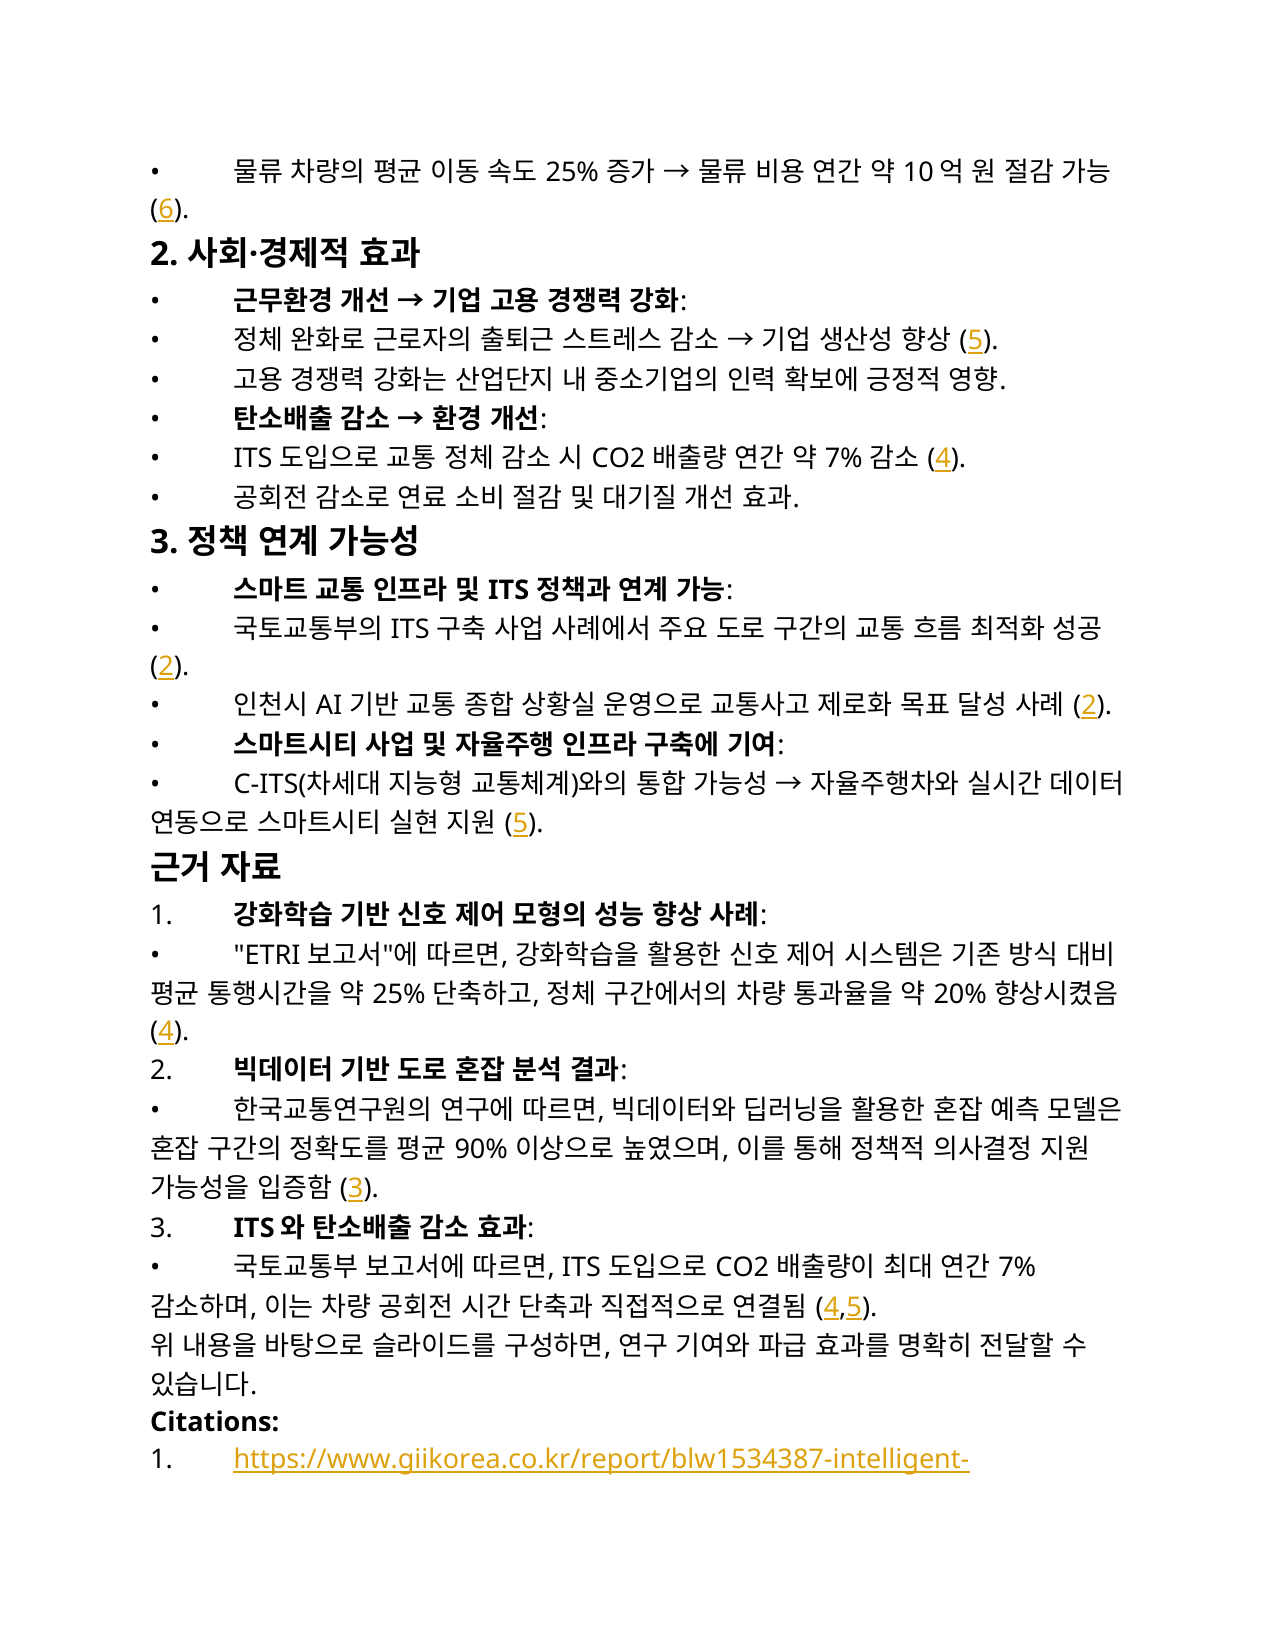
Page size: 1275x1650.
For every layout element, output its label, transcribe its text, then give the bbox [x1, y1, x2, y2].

text 위 내용을 바탕으로 슬라이드를 구성하면, 연구 기여와 파급 효과를 명확히 전달할 수 있습니다. [150, 1324, 1125, 1403]
text 근거 자료 [150, 841, 1125, 889]
list 강화학습 기반 신호 제어 모형의 성능 향상 사례: [150, 893, 1125, 933]
list 인천시 AI 기반 교통 종합 상황실 운영으로 교통사고 제로화 목표 달성 사례 (2). [150, 683, 1125, 723]
text 3. 정책 연계 가능성 [150, 515, 1125, 563]
list C-ITS(차세대 지능형 교통체계)와의 통합 가능성 → 자율주행차와 실시간 데이터 연동으로 스마트시티 실현 지원 (5). [150, 762, 1125, 841]
list 탄소배출 감소 → 환경 개선: [150, 397, 1125, 436]
list 한국교통연구원의 연구에 따르면, 빅데이터와 딥러닝을 활용한 혼잡 예측 모델은 혼잡 구간의 정확도를 평균 90% 이상으로 높였으며, 이를 통해 정책적 의사결정 지원 가능성을 입증함 (3). [150, 1088, 1125, 1206]
list 공회전 감소로 연료 소비 절감 및 대기질 개선 효과. [150, 476, 1125, 515]
list 국토교통부의 ITS 구축 사업 사례에서 주요 도로 구간의 교통 흐름 최적화 성공 (2). [150, 607, 1125, 683]
list 물류 차량의 평균 이동 속도 25% 증가 → 물류 비용 연간 약 10억 원 절감 가능 (6). [150, 150, 1125, 226]
list 정체 완화로 근로자의 출퇴근 스트레스 감소 → 기업 생산성 향상 (5). [150, 318, 1125, 358]
list 근무환경 개선 → 기업 고용 경쟁력 강화: [150, 279, 1125, 318]
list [150, 1439, 1125, 1476]
list 스마트시티 사업 및 자율주행 인프라 구축에 기여: [150, 723, 1125, 762]
list 고용 경쟁력 강화는 산업단지 내 중소기업의 인력 확보에 긍정적 영향. [150, 358, 1125, 397]
text Citations: [150, 1403, 1125, 1439]
list 스마트 교통 인프라 및 ITS 정책과 연계 가능: [150, 568, 1125, 607]
text 2. 사회·경제적 효과 [150, 226, 1125, 275]
list ITS와 탄소배출 감소 효과: [150, 1206, 1125, 1245]
list 빅데이터 기반 도로 혼잡 분석 결과: [150, 1048, 1125, 1088]
list ITS 도입으로 교통 정체 감소 시 CO2 배출량 연간 약 7% 감소 (4). [150, 436, 1125, 476]
list 국토교통부 보고서에 따르면, ITS 도입으로 CO2 배출량이 최대 연간 7% 감소하며, 이는 차량 공회전 시간 단축과 직접적으로 연결됨 (4,5). [150, 1245, 1125, 1324]
list "ETRI 보고서"에 따르면, 강화학습을 활용한 신호 제어 시스템은 기존 방식 대비 평균 통행시간을 약 25% 단축하고, 정체 구간에서의 차량 통과율을 약 20% 향상시켰음 (4). [150, 933, 1125, 1048]
